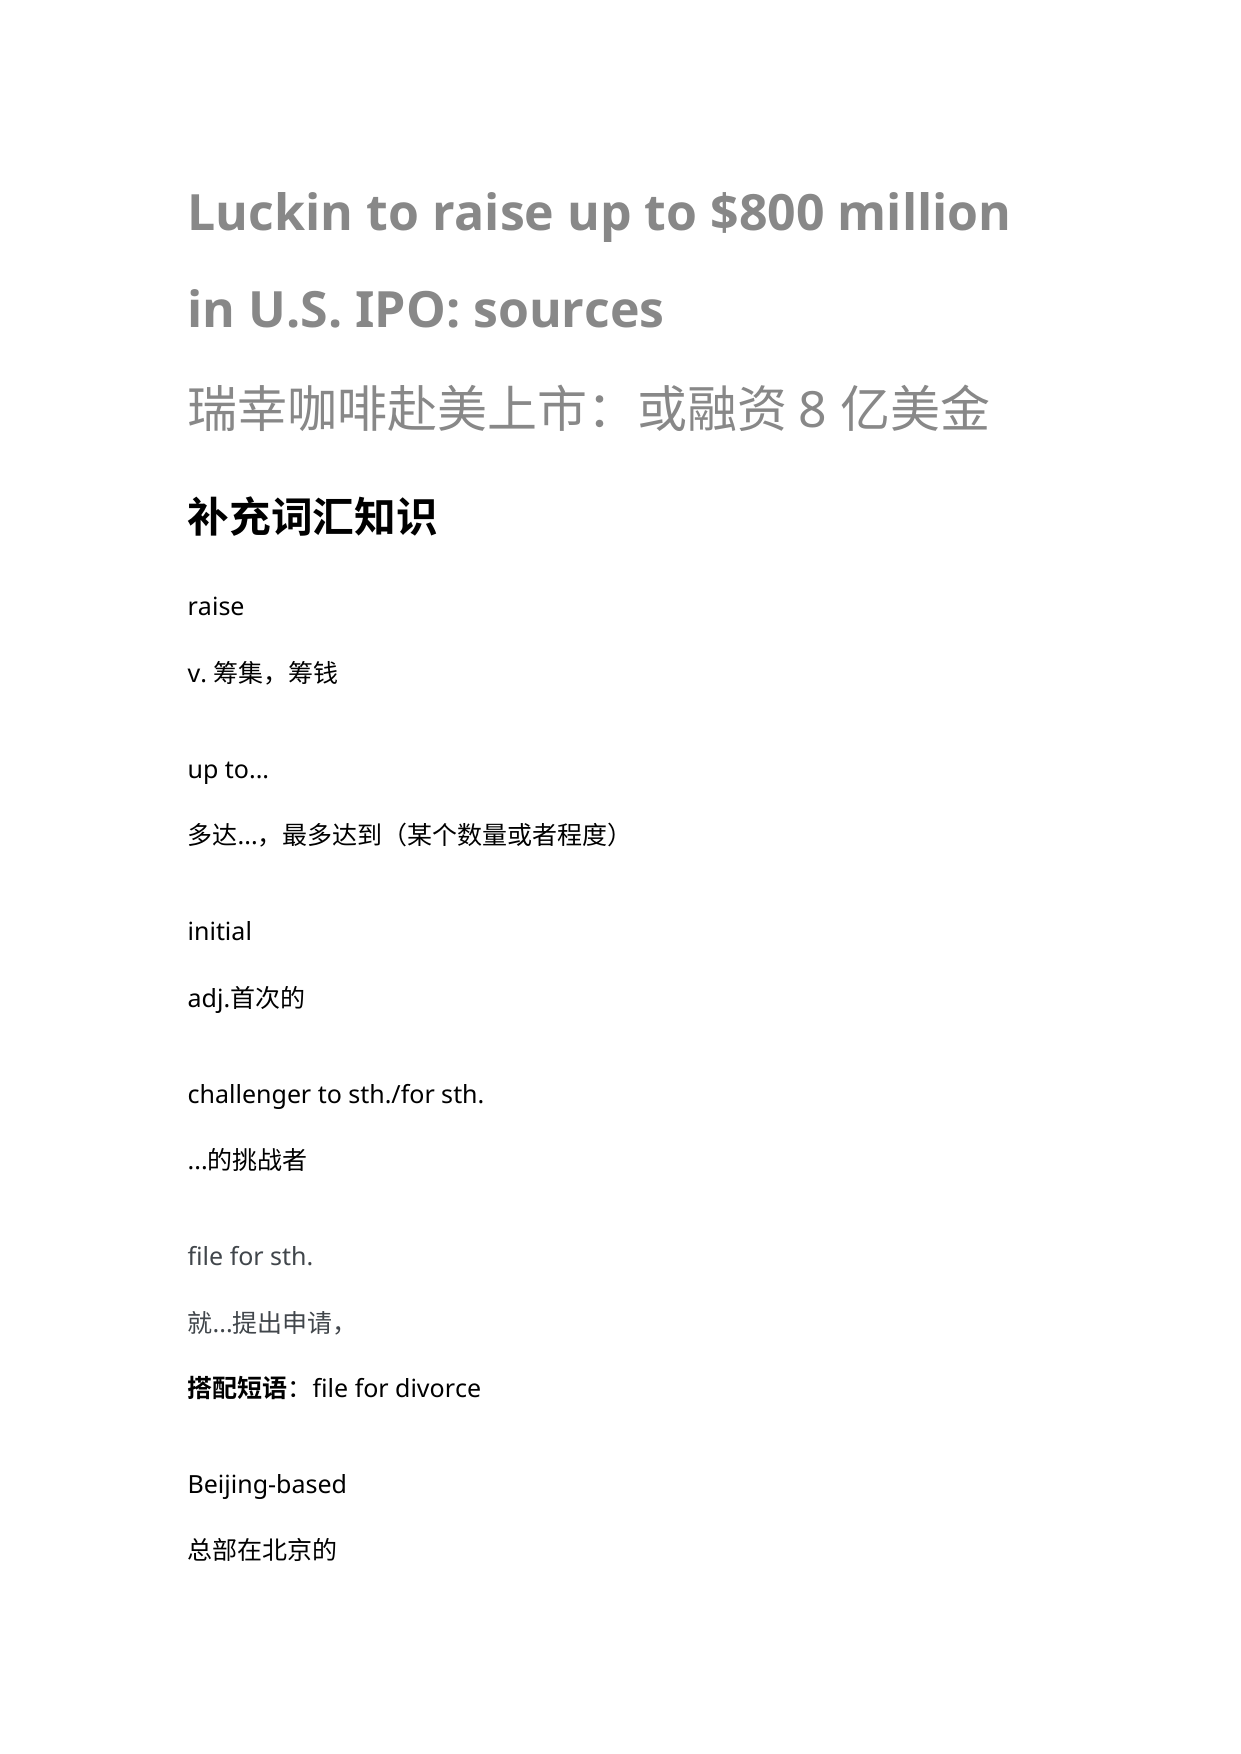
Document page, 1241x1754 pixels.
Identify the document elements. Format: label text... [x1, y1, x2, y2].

text ...的挑战者 [187, 1126, 1053, 1191]
text 搭配短语：file for divorce [187, 1354, 1053, 1419]
text initial [187, 899, 1053, 964]
text challenger to sth./for sth. [187, 1061, 1053, 1126]
text 总部在北京的 [187, 1516, 1053, 1581]
text Luckin to raise up to $800 million in U.S. IPO: sources [187, 162, 1053, 357]
text adj.首次的 [187, 964, 1053, 1029]
text 多达...，最多达到（某个数量或者程度） [187, 801, 1053, 866]
text Beijing-based [187, 1451, 1053, 1516]
text 就...提出申请， [187, 1289, 1053, 1354]
text up to... [187, 736, 1053, 801]
text file for sth. [187, 1224, 1053, 1289]
text v. 筹集，筹钱 [187, 639, 1053, 704]
text 瑞幸咖啡赴美上市：或融资 8 亿美金 [187, 357, 1053, 454]
text raise [187, 574, 1053, 639]
text 补充词汇知识 [187, 482, 1053, 547]
